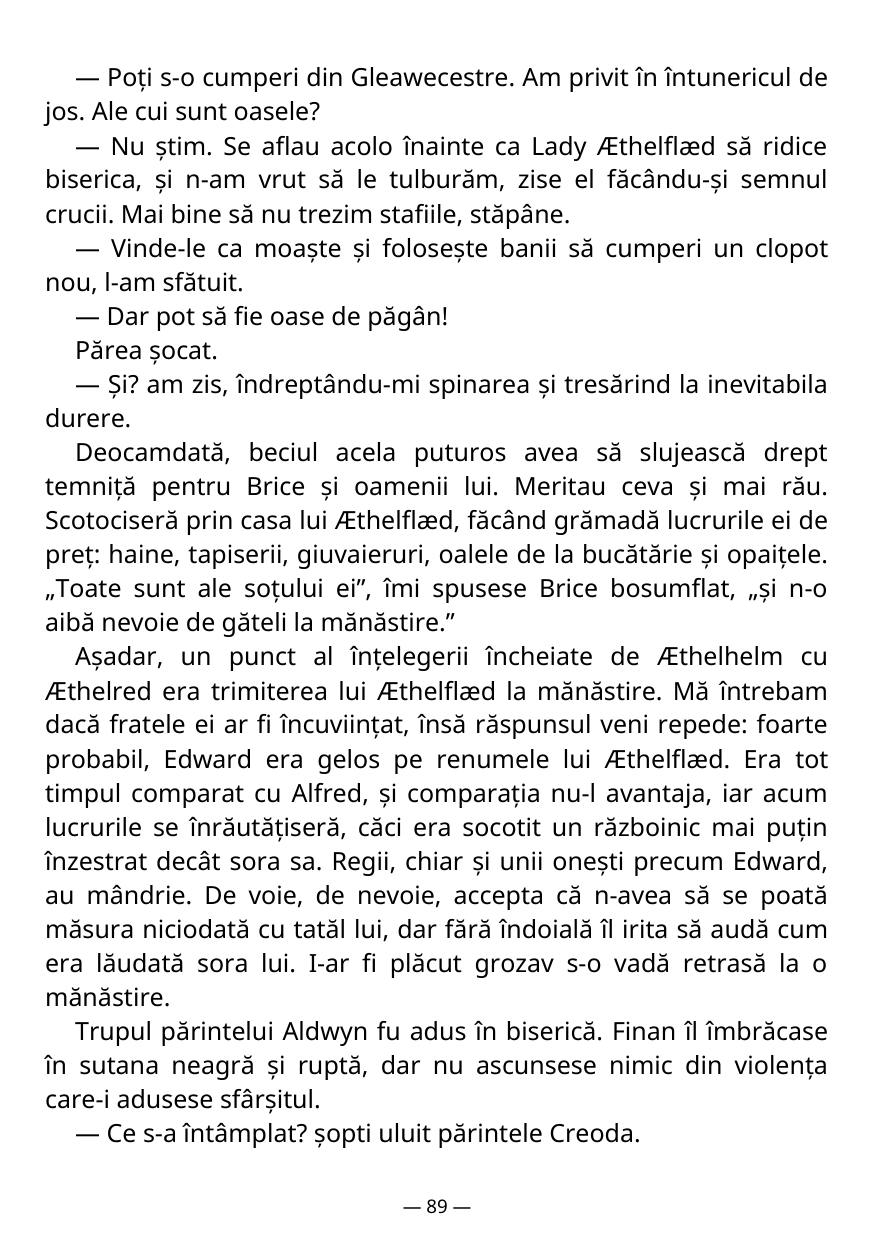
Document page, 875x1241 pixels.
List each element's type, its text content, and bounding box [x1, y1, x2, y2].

text — Poţi s-o cumperi din Gleawecestre. Am privit în întunericul de jos. Ale cui sunt oasele? [45, 60, 829, 128]
text — Dar pot să fie oase de păgân! [45, 298, 829, 332]
text Deocamdată, beciul acela puturos avea să slujească drept temniţă pentru Brice şi oamenii lui. Meritau ceva şi mai rău. Scotociseră prin casa lui Æthelflæd, făcând grămadă lucrurile ei de preţ: haine, tapiserii, giuvaieruri, oalele de la bucătărie şi opaiţele. „Toate sunt ale soţului ei”, îmi spusese Brice bosumflat, „şi n-o aibă nevoie de găteli la mănăstire.” [45, 435, 829, 639]
text Trupul părintelui Aldwyn fu adus în biserică. Finan îl îmbrăcase în sutana neagră şi ruptă, dar nu ascunsese nimic din violenţa care-i adusese sfârşitul. [45, 1014, 829, 1116]
text — Nu ştim. Se aflau acolo înainte ca Lady Æthelflæd să ridice biserica, şi n-am vrut să le tulburăm, zise el făcându-şi semnul crucii. Mai bine să nu trezim stafiile, stăpâne. [45, 128, 829, 230]
text — Şi? am zis, îndreptându-mi spinarea şi tresărind la inevitabila durere. [45, 367, 829, 435]
text Părea şocat. [45, 332, 829, 367]
text — Ce s-a întâmplat? şopti uluit părintele Creoda. [45, 1116, 829, 1150]
text Aşadar, un punct al înţelegerii încheiate de Æthelhelm cu Æthelred era trimiterea lui Æthelflæd la mănăstire. Mă întrebam dacă fratele ei ar fi încuviinţat, însă răspunsul veni repede: foarte probabil, Edward era gelos pe renumele lui Æthelflæd. Era tot timpul comparat cu Alfred, şi comparaţia nu-l avantaja, iar acum lucrurile se înrăutăţiseră, căci era socotit un războinic mai puţin înzestrat decât sora sa. Regii, chiar şi unii oneşti precum Edward, au mândrie. De voie, de nevoie, accepta că n-avea să se poată măsura niciodată cu tatăl lui, dar fără îndoială îl irita să audă cum era lăudată sora lui. I-ar fi plăcut grozav s-o vadă retrasă la o mănăstire. [45, 639, 829, 1014]
text — Vinde-le ca moaşte şi foloseşte banii să cumperi un clopot nou, l-am sfătuit. [45, 230, 829, 298]
